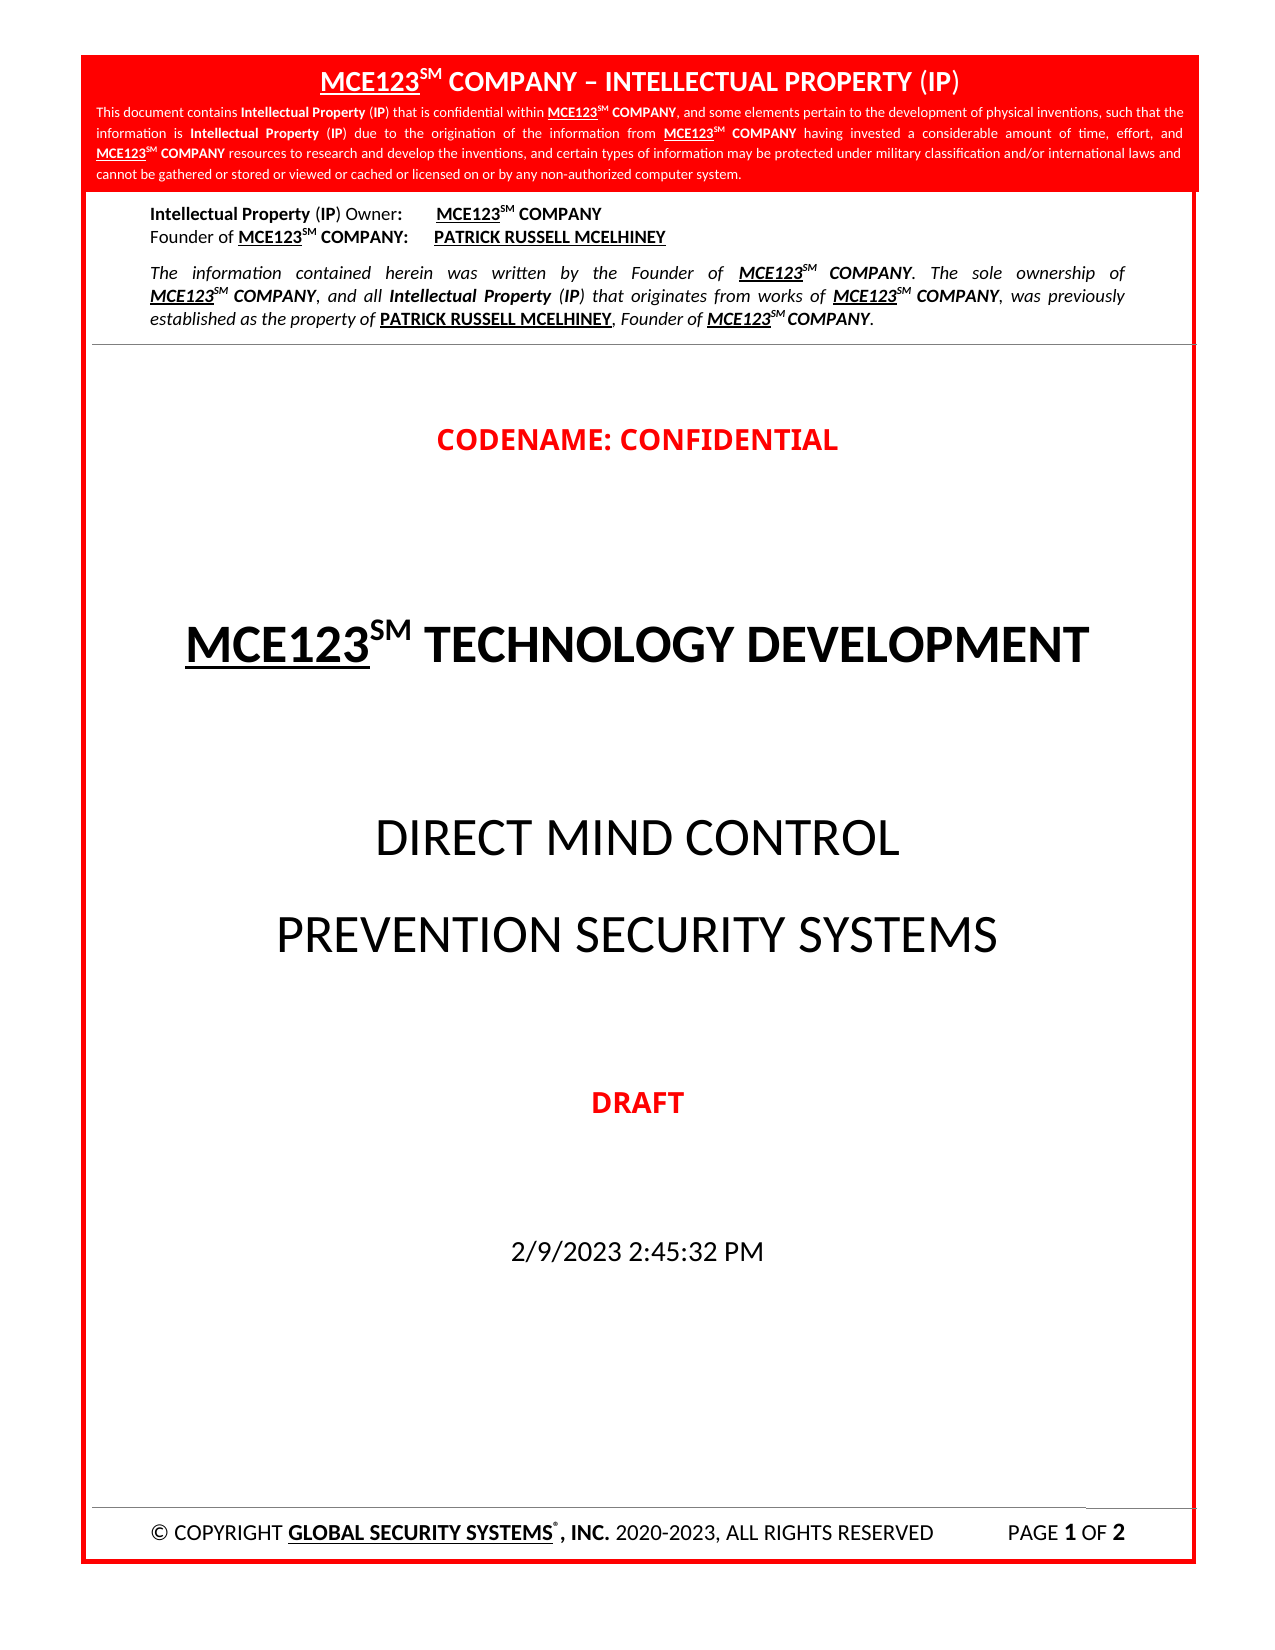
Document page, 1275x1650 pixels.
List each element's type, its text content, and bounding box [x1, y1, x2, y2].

text 2/9/2023 2:45:32 PM [150, 1233, 1125, 1269]
text DIRECT MIND CONTROL [150, 803, 1125, 869]
text PREVENTION SECURITY SYSTEMS [150, 900, 1125, 966]
text MCE123SM TECHNOLOGY DEVELOPMENT [150, 609, 1125, 676]
text DRAFT [150, 1082, 1125, 1122]
text CODENAME: CONFIDENTIAL [150, 419, 1125, 459]
